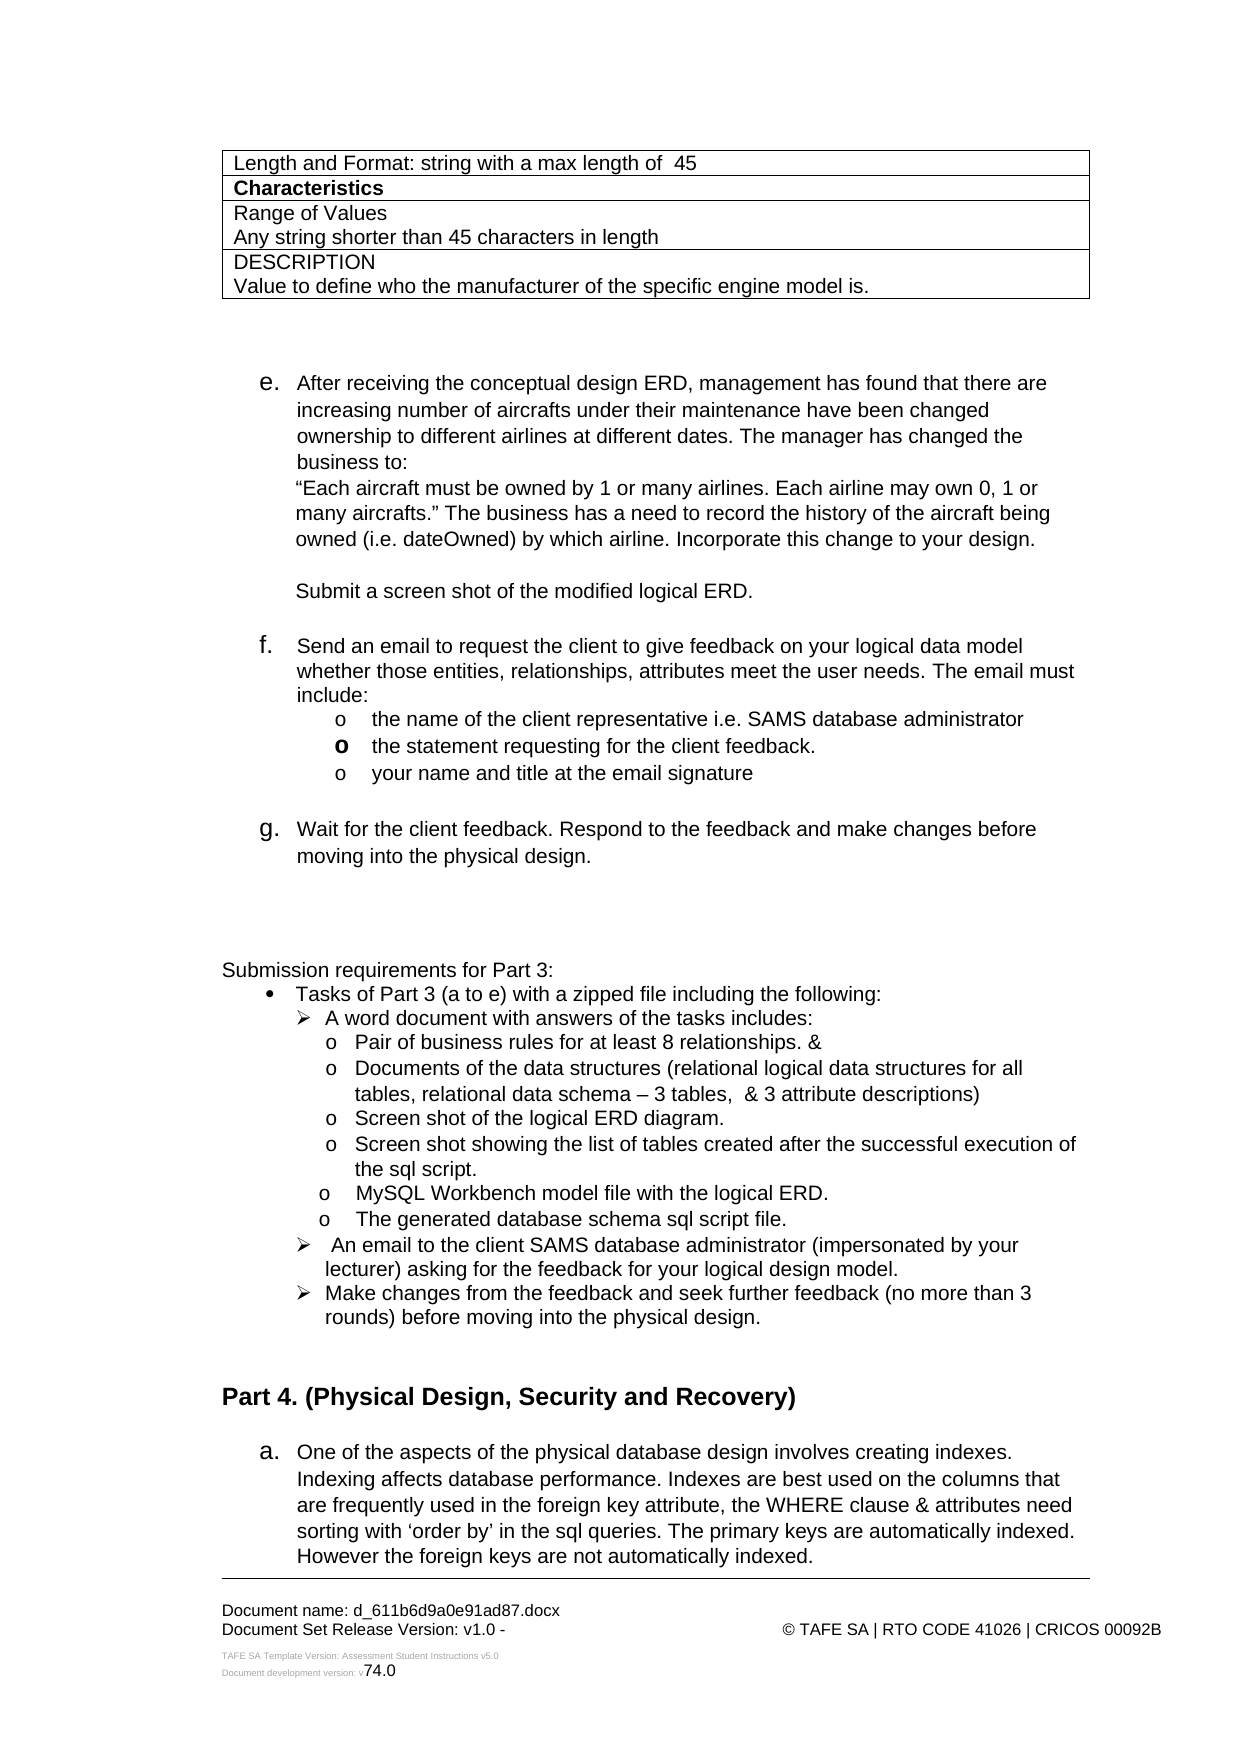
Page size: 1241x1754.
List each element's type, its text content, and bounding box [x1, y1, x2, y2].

list Submit a screen shot of the modified logical ERD. [295, 579, 1090, 603]
list “Each aircraft must be owned by 1 or many airlines. Each airline may own 0, 1 or many aircrafts.” The business has a need to record the history of the aircraft being owned (i.e. dateOwned) by which airline. Incorporate this change to your design. [295, 475, 1090, 551]
table_cell Length and Format: string with a max length of 45 [223, 151, 1089, 175]
table_cell DESCRIPTION Value to define who the manufacturer of the specific engine model is. [223, 250, 1089, 298]
list After receiving the conceptual design ERD, management has found that there are increasing number of aircrafts under their maintenance have been changed ownership to different airlines at different dates. The manager has changed the business to: [259, 367, 1090, 473]
list Pair of business rules for at least 8 relationships. & [325, 1030, 1090, 1056]
list the statement requesting for the client feedback. [334, 733, 1090, 761]
text Part 4. (Physical Design, Security and Recovery) [222, 1382, 1090, 1410]
table_cell Characteristics [223, 176, 1089, 200]
table_cell Range of Values Any string shorter than 45 characters in length [223, 201, 1089, 249]
list A word document with answers of the tasks includes: [295, 1006, 1090, 1030]
list Wait for the client feedback. Respond to the feedback and make changes before moving into the physical design. [259, 813, 1090, 867]
list the name of the client representative i.e. SAMS database administrator [334, 707, 1090, 733]
list Make changes from the feedback and seek further feedback (no more than 3 rounds) before moving into the physical design. [295, 1281, 1090, 1329]
list Documents of the data structures (relational logical data structures for all tables, relational data schema – 3 tables, & 3 attribute descriptions) [325, 1056, 1090, 1106]
list MySQL Workbench model file with the logical ERD. [318, 1181, 1090, 1207]
list your name and title at the email signature [334, 761, 1090, 787]
list Screen shot of the logical ERD diagram. [325, 1106, 1090, 1131]
list Send an email to request the client to give feedback on your logical data model whether those entities, relationships, attributes meet the user needs. The email must include: [259, 630, 1090, 707]
list Screen shot showing the list of tables created after the successful execution of the sql script. [325, 1131, 1090, 1181]
list The generated database schema sql script file. [318, 1207, 1090, 1233]
list Tasks of Part 3 (a to e) with a zipped file including the following: [266, 982, 1090, 1006]
text Submission requirements for Part 3: [222, 958, 1090, 982]
list One of the aspects of the physical database design involves creating indexes. Indexing affects database performance. Indexes are best used on the columns that are frequently used in the foreign key attribute, the WHERE clause & attributes need sorting with ‘order by’ in the sql queries. The primary keys are automatically indexed. However the foreign keys are not automatically indexed. [259, 1436, 1090, 1568]
list An email to the client SAMS database administrator (impersonated by your lecturer) asking for the feedback for your logical design model. [295, 1233, 1090, 1281]
